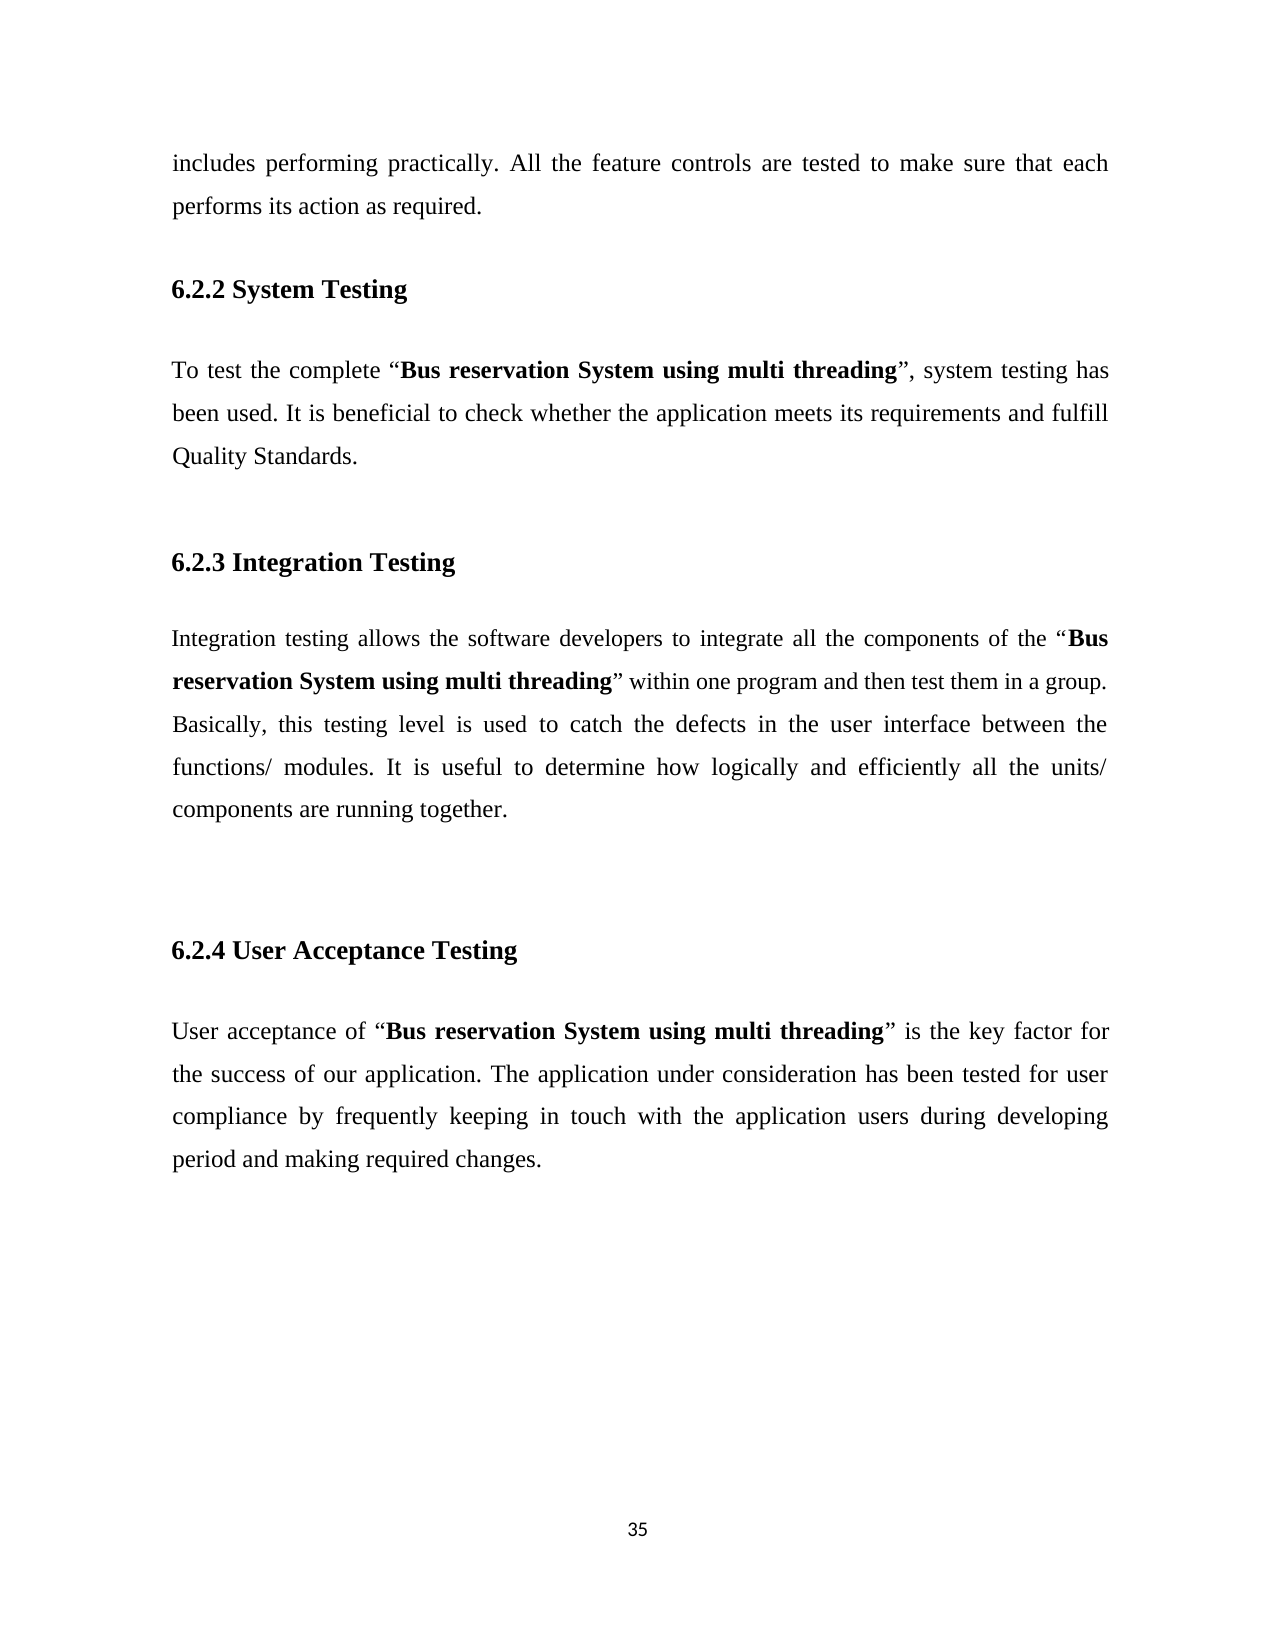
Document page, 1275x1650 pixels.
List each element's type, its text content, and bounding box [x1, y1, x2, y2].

subtitle 6.2.4 User Acceptance Testing [171, 934, 1125, 965]
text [171, 148, 1109, 219]
subtitle 6.2.2 System Testing [171, 273, 1125, 304]
subtitle 6.2.3 Integration Testing [171, 546, 1125, 577]
text Integration testing allows the software developers to integrate all the components of the “Bus reservation System using multi threading” within one program and then test them in a group. Basically, this testing level is used to catch the defects in the user interface between the functions/ modules. It is useful to determine how logically and efficiently all the units/ components are running together. [171, 623, 1108, 823]
text To test the complete “Bus reservation System using multi threading”, system testing has been used. It is beneficial to check whether the application meets its requirements and fulfill Quality Standards. [171, 355, 1109, 469]
text User acceptance of “Bus reservation System using multi threading” is the key factor for the success of our application. The application under consideration has been tested for user compliance by frequently keeping in touch with the application users during developing period and making required changes. [171, 1016, 1109, 1173]
